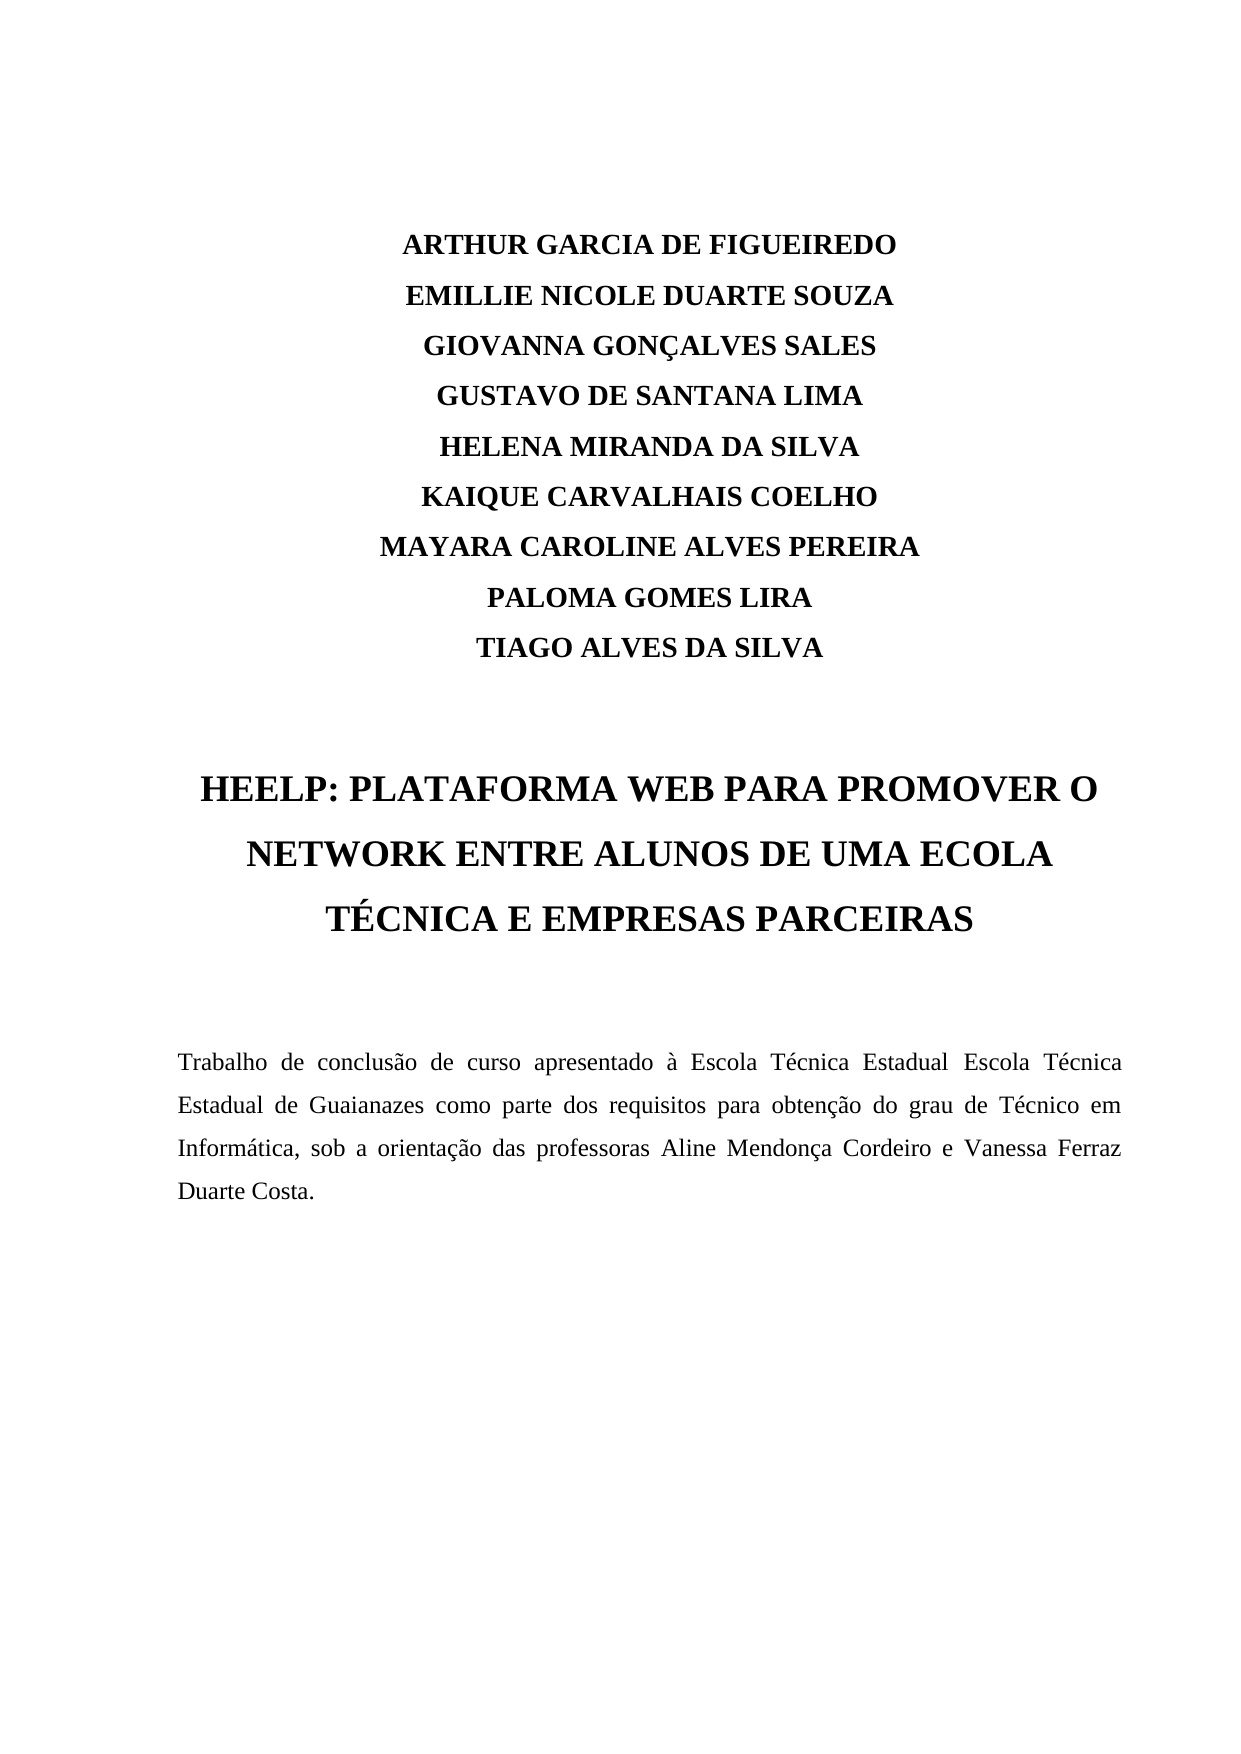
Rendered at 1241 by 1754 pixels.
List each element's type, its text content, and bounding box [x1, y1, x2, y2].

text MAYARA CAROLINE ALVES PEREIRA [177, 529, 1122, 563]
text HEELP: PLATAFORMA WEB PARA PROMOVER O NETWORK ENTRE ALUNOS DE UMA ECOLA TÉCNICA E EMPRESAS PARCEIRAS [177, 767, 1122, 939]
text Trabalho de conclusão de curso apresentado à Escola Técnica Estadual Escola Técnica Estadual de Guaianazes como parte dos requisitos para obtenção do grau de Técnico em Informática, sob a orientação das professoras Aline Mendonça Cordeiro e Vanessa Ferraz Duarte Costa. [177, 1047, 1122, 1205]
text ARTHUR GARCIA DE FIGUEIREDO [177, 227, 1122, 261]
text HELENA MIRANDA DA SILVA [177, 429, 1122, 462]
text KAIQUE CARVALHAIS COELHO [177, 479, 1122, 513]
text EMILLIE NICOLE DUARTE SOUZA [177, 278, 1122, 311]
text TIAGO ALVES DA SILVA [177, 630, 1122, 663]
text GIOVANNA GONÇALVES SALES [177, 328, 1122, 362]
text GUSTAVO DE SANTANA LIMA [177, 378, 1122, 412]
text PALOMA GOMES LIRA [177, 580, 1122, 613]
